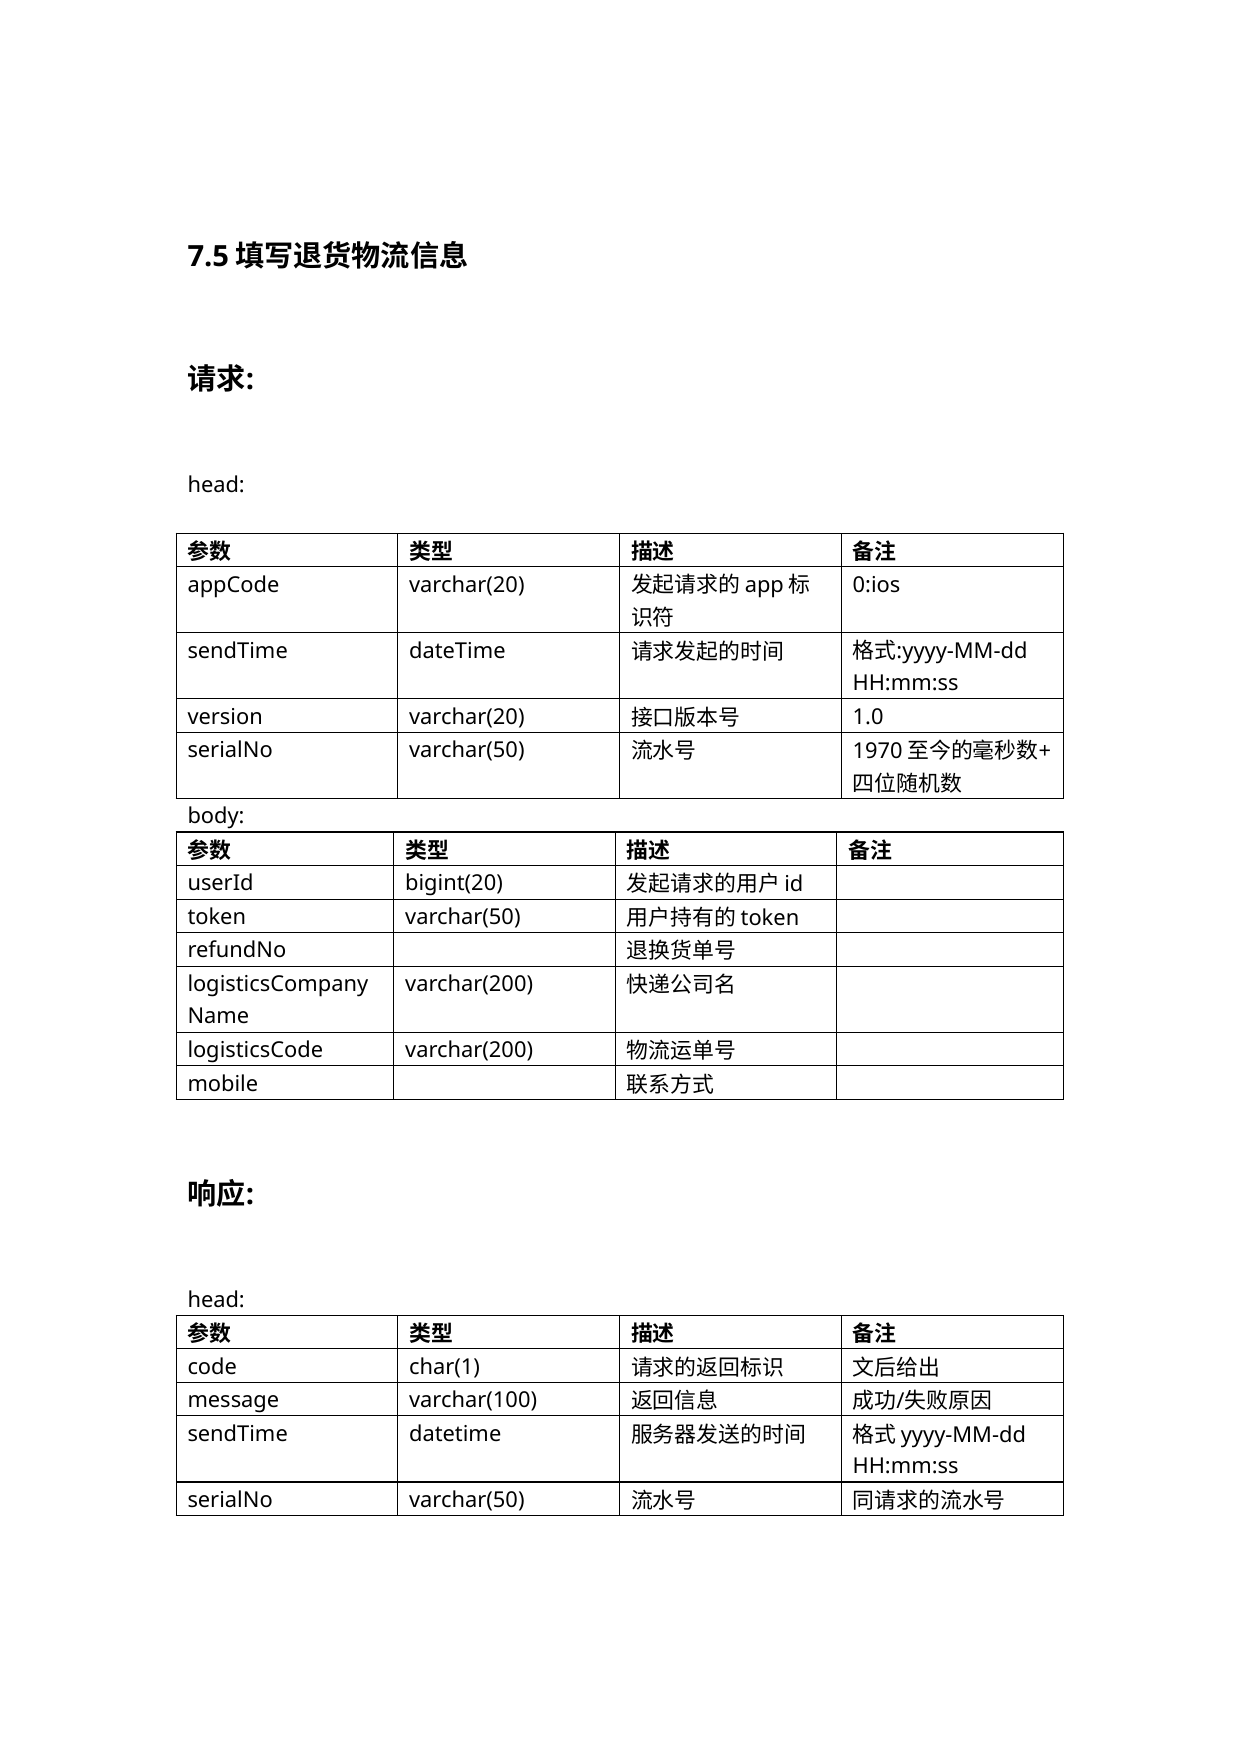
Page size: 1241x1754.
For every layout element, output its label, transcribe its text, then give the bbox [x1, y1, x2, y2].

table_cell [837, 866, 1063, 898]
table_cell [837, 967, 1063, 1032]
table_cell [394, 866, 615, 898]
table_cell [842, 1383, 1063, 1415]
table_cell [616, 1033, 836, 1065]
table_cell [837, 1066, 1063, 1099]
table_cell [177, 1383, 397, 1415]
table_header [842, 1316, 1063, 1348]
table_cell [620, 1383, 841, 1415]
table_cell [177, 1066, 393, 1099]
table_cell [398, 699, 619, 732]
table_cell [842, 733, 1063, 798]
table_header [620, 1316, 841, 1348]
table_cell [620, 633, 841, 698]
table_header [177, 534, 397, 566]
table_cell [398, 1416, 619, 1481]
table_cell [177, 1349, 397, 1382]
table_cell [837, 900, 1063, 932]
text body: [187, 799, 1053, 831]
text head: [187, 1282, 1053, 1315]
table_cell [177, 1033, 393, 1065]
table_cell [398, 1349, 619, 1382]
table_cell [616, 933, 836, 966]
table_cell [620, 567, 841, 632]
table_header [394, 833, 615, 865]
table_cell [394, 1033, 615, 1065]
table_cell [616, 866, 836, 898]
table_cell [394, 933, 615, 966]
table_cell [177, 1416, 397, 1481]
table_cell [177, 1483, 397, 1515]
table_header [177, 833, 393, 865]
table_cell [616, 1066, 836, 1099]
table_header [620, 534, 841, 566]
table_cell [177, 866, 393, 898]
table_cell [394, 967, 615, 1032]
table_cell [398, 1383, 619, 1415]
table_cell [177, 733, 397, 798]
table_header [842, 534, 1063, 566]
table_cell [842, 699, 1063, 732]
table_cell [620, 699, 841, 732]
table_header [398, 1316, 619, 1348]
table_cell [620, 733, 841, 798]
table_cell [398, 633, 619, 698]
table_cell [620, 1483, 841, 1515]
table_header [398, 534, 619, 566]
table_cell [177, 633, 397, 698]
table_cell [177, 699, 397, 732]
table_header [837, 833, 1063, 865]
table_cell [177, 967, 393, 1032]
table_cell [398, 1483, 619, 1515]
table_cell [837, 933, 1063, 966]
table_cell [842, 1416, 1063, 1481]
subtitle 请求: [187, 344, 1053, 409]
subtitle 响应: [187, 1159, 1053, 1224]
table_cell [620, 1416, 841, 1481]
subtitle 7.5填写退货物流信息 [187, 222, 1053, 287]
text head: [187, 468, 1053, 500]
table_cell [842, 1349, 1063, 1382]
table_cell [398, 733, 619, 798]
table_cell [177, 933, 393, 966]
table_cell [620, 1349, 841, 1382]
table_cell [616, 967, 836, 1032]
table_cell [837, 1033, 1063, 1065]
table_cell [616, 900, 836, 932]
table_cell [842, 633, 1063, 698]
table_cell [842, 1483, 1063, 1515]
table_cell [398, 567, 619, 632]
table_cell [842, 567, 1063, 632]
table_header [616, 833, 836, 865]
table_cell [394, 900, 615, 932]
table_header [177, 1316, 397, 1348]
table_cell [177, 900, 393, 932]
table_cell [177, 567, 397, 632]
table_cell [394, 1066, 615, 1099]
